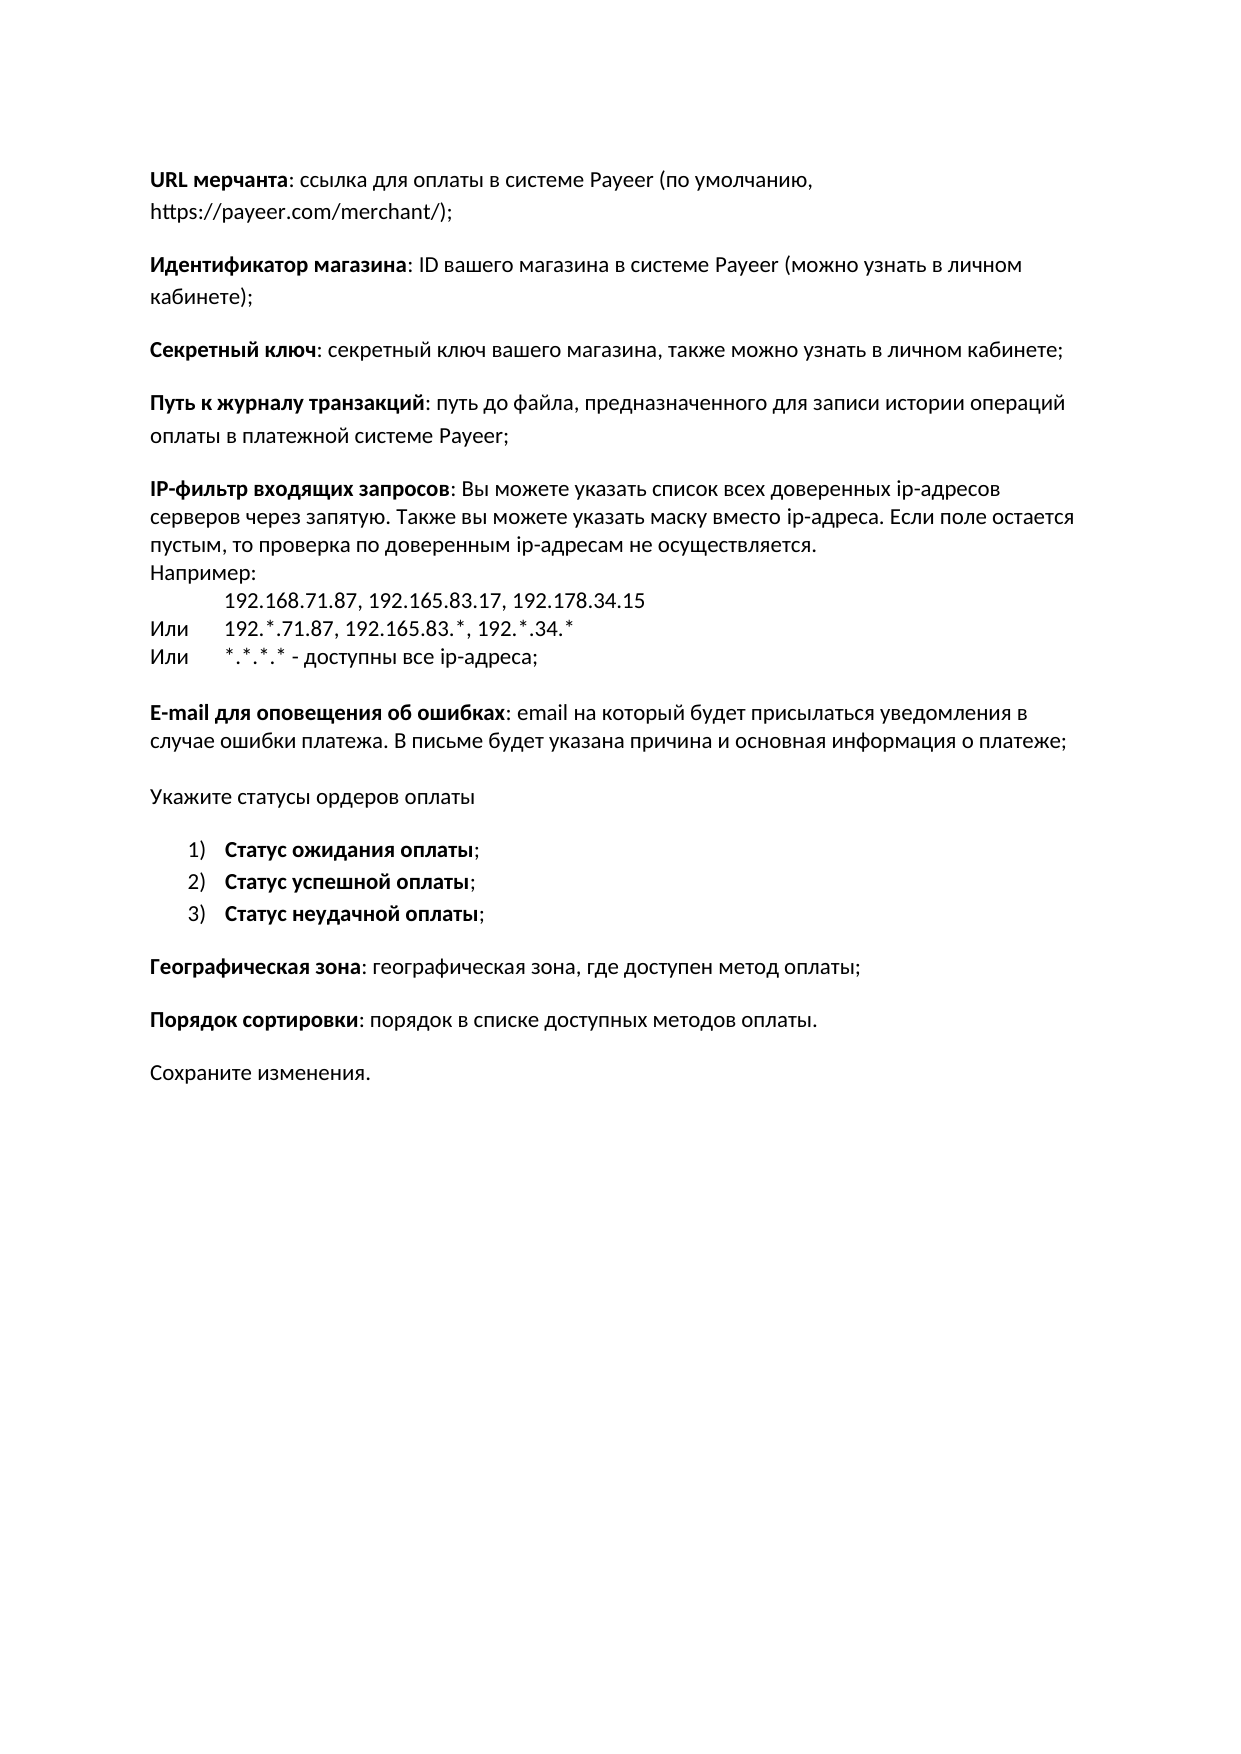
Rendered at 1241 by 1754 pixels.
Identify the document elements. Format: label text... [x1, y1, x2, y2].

text Или *.*.*.* - доступны все ip-адреса; [150, 642, 1090, 670]
text Укажите статусы ордеров оплаты [150, 782, 1090, 810]
text Порядок сортировки: порядок в списке доступных методов оплаты. [150, 1005, 1090, 1033]
text Идентификатор магазина: ID вашего магазина в системе Payeer (можно узнать в личном кабинете); [150, 250, 1090, 311]
text Сохраните изменения. [150, 1058, 1090, 1086]
text 192.168.71.87, 192.165.83.17, 192.178.34.15 [150, 586, 1090, 614]
text Или 192.*.71.87, 192.165.83.*, 192.*.34.* [150, 614, 1090, 642]
text IP-фильтр входящих запросов: Вы можете указать список всех доверенных ip-адресов серверов через запятую. Также вы можете указать маску вместо ip-адреса. Если поле остается пустым, то проверка по доверенным ip-адресам не осуществляется. [150, 474, 1090, 558]
text URL мерчанта: ссылка для оплаты в системе Payeer (по умолчанию, https://payeer.com/merchant/); [150, 165, 1090, 225]
text Секретный ключ: секретный ключ вашего магазина, также можно узнать в личном кабинете; [150, 336, 1090, 363]
text Путь к журналу транзакций: путь до файла, предназначенного для записи истории операций оплаты в платежной системе Payeer; [150, 388, 1090, 449]
text E-mail для оповещения об ошибках: email на который будет присылаться уведомления в случае ошибки платежа. В письме будет указана причина и основная информация о платеже; [150, 698, 1090, 782]
text Географическая зона: географическая зона, где доступен метод оплаты; [150, 952, 1090, 980]
list Статус ожидания оплаты; [187, 835, 1090, 863]
text Например: [150, 558, 1090, 586]
list Статус успешной оплаты; [187, 867, 1090, 895]
list Статус неудачной оплаты; [187, 899, 1090, 927]
